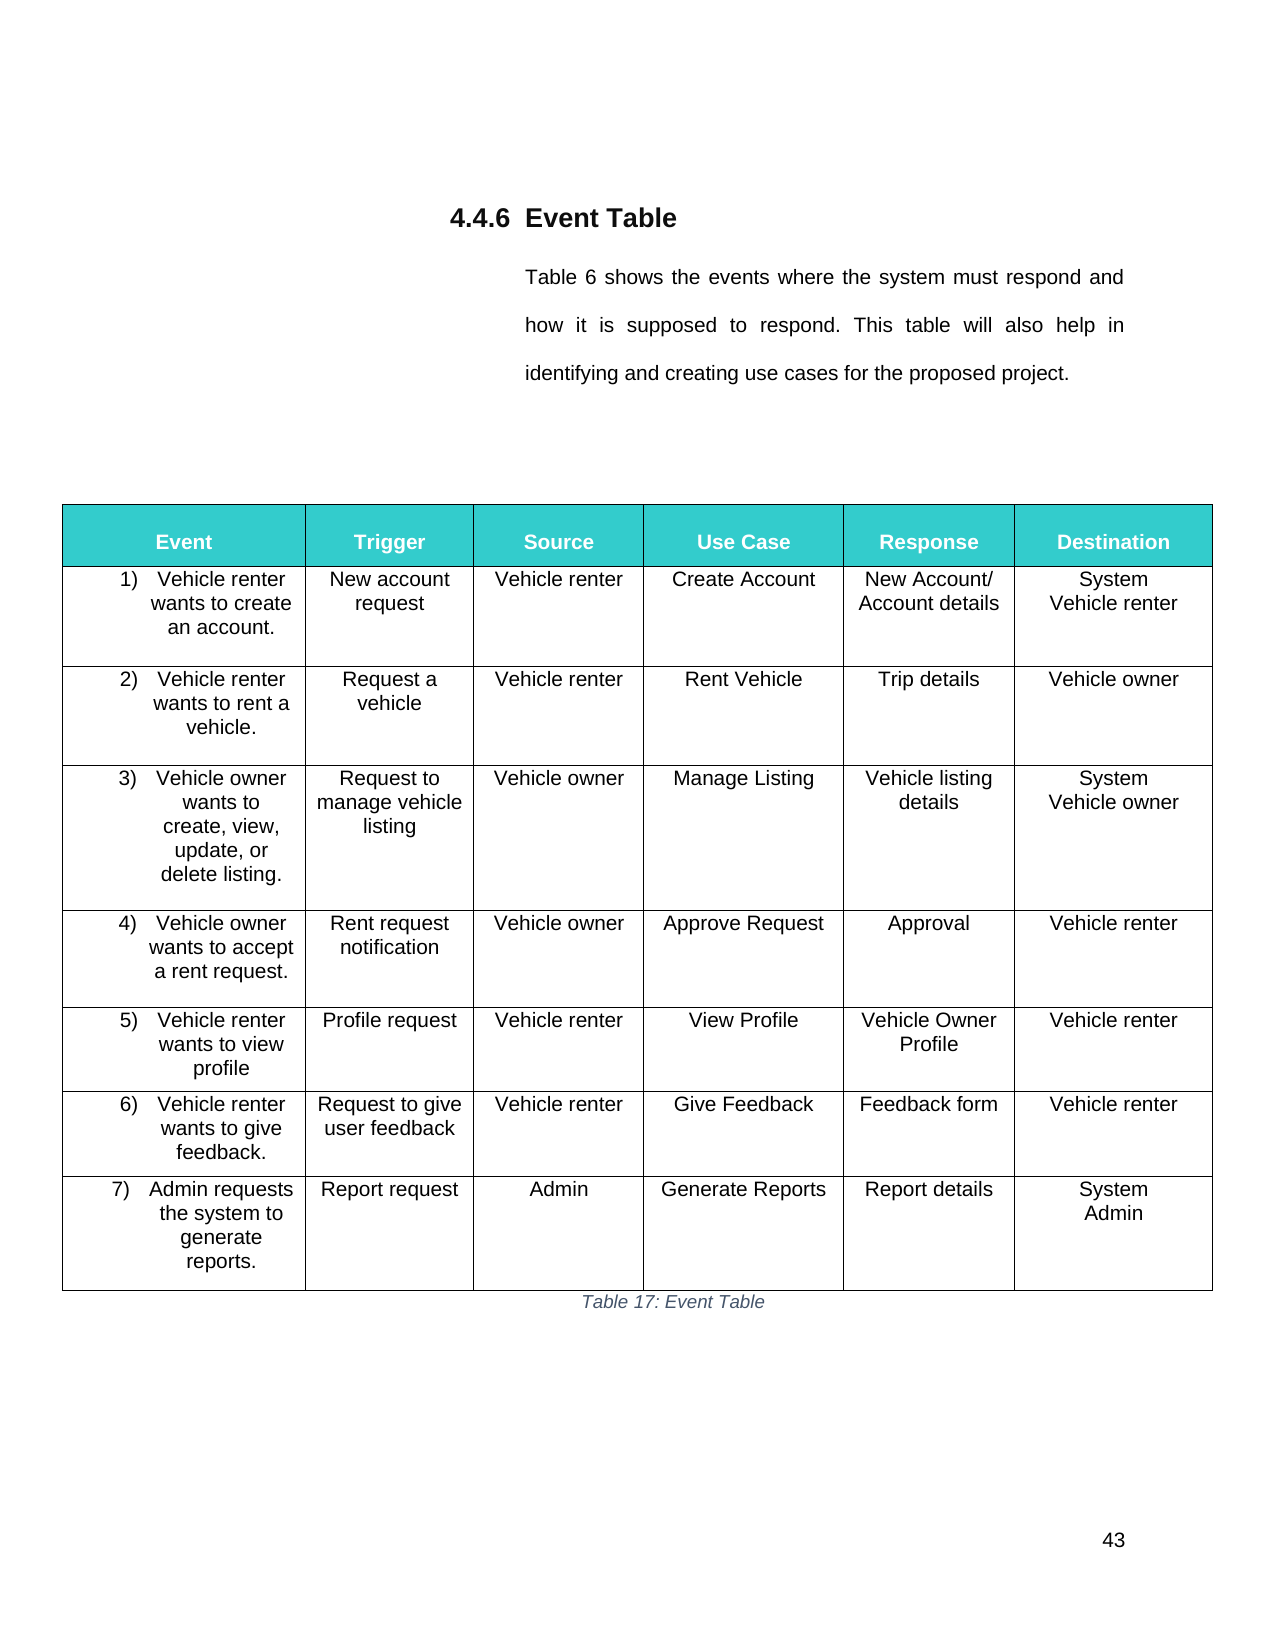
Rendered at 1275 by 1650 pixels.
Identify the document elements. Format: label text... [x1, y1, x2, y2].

table_cell Vehicle renter [474, 667, 643, 765]
table_cell System Vehicle owner [1015, 766, 1212, 909]
table_cell Vehicle renter [1015, 1092, 1212, 1176]
table_cell Feedback form [844, 1092, 1014, 1176]
table_cell Profile request [306, 1008, 473, 1091]
table_cell Vehicle renter [474, 567, 643, 666]
table_header Source [474, 505, 643, 566]
table_cell Admin [474, 1177, 643, 1289]
table_header Trigger [306, 505, 473, 566]
table_cell Request to give user feedback [306, 1092, 473, 1176]
table_header Use Case [644, 505, 843, 566]
table_cell Rent Vehicle [644, 667, 843, 765]
table_cell View Profile [644, 1008, 843, 1091]
table_cell Manage Listing [644, 766, 843, 909]
table_cell System Admin [1015, 1177, 1212, 1289]
table_cell Request a vehicle [306, 667, 473, 765]
table_cell Approve Request [644, 911, 843, 1007]
table_cell Vehicle renter wants to create an account. [63, 567, 305, 666]
text Table 6 shows the events where the system must respond and how it is supposed to respond. This table will also help in identifying and creating use cases for the proposed project. [525, 264, 1125, 384]
table_cell Give Feedback [644, 1092, 843, 1176]
table_cell Create Account [644, 567, 843, 666]
text Table 17: Event Table [581, 1291, 767, 1312]
table_cell Generate Reports [644, 1177, 843, 1289]
table_cell Vehicle owner [474, 911, 643, 1007]
table_cell Vehicle renter wants to give feedback. [63, 1092, 305, 1176]
table_cell Vehicle owner [1015, 667, 1212, 765]
table_cell New Account/ Account details [844, 567, 1014, 666]
table_cell Vehicle renter [1015, 911, 1212, 1007]
table_cell Admin requests the system to generate reports. [63, 1177, 305, 1289]
table_cell Vehicle renter wants to rent a vehicle. [63, 667, 305, 765]
table_cell Approval [844, 911, 1014, 1007]
table_cell Report details [844, 1177, 1014, 1289]
table_cell Vehicle owner wants to accept a rent request. [63, 911, 305, 1007]
table_cell Vehicle listing details [844, 766, 1014, 909]
table_cell Rent request notification [306, 911, 473, 1007]
table_header Destination [1015, 505, 1212, 566]
table_cell New account request [306, 567, 473, 666]
table_header Event [63, 505, 305, 566]
table_cell Vehicle renter wants to view profile [63, 1008, 305, 1091]
table_cell Vehicle owner [474, 766, 643, 909]
table_cell Report request [306, 1177, 473, 1289]
table_cell Trip details [844, 667, 1014, 765]
table_cell Vehicle Owner Profile [844, 1008, 1014, 1091]
table_cell System Vehicle renter [1015, 567, 1212, 666]
table_cell Request to manage vehicle listing [306, 766, 473, 909]
table_cell Vehicle renter [474, 1092, 643, 1176]
table_header Response [844, 505, 1014, 566]
subtitle Event Table [450, 202, 1125, 233]
table_cell Vehicle renter [1015, 1008, 1212, 1091]
table_cell Vehicle renter [474, 1008, 643, 1091]
table_cell Vehicle owner wants to create, view, update, or delete listing. [63, 766, 305, 909]
